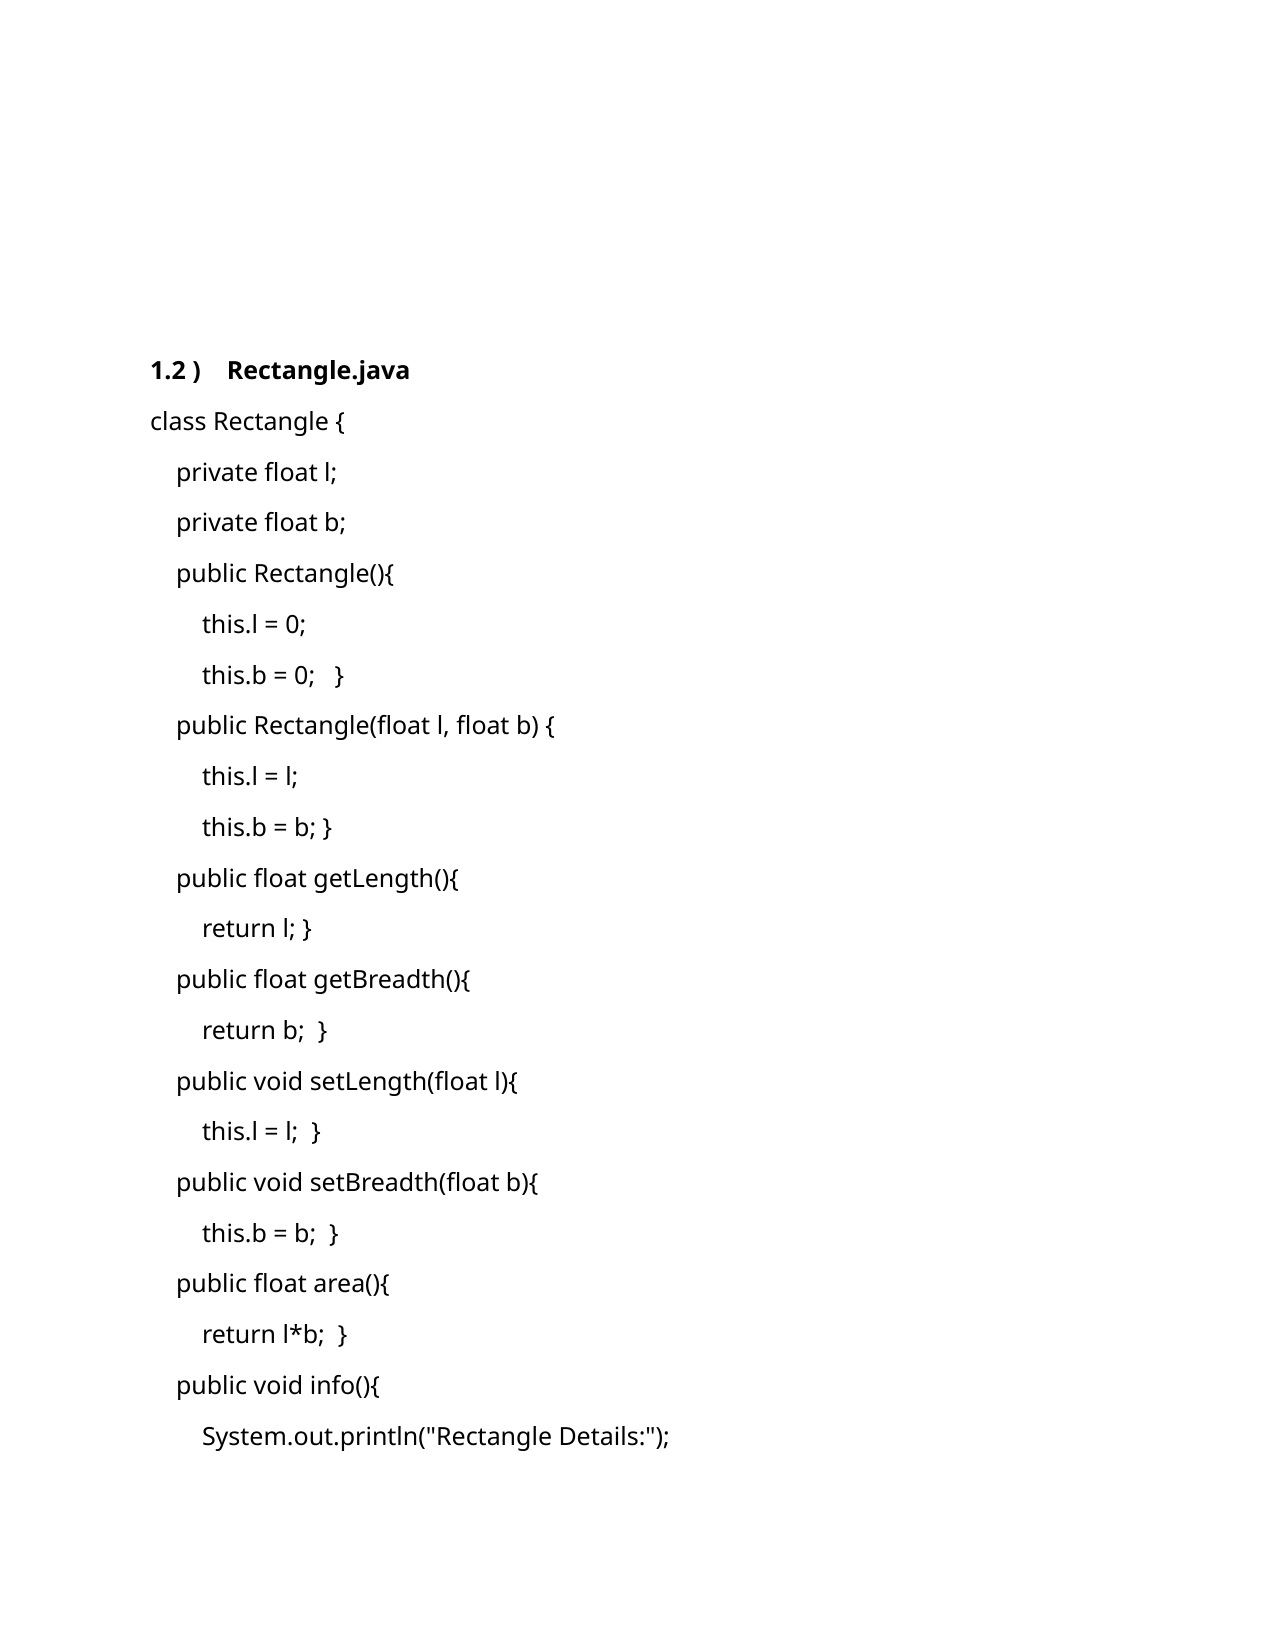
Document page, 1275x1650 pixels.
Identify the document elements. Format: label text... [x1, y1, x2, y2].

text this.b = b; } [150, 1215, 1125, 1249]
text this.b = b; } [150, 809, 1125, 843]
text private float l; [150, 454, 1125, 488]
text public float getLength(){ [150, 860, 1125, 894]
text this.l = l; } [150, 1114, 1125, 1148]
text public void info(){ [150, 1367, 1125, 1402]
text public void setLength(float l){ [150, 1063, 1125, 1097]
text this.b = 0; } [150, 657, 1125, 691]
text public void setBreadth(float b){ [150, 1164, 1125, 1199]
text public float getBreadth(){ [150, 962, 1125, 996]
text public float area(){ [150, 1266, 1125, 1300]
text return l; } [150, 911, 1125, 945]
text class Rectangle { [150, 404, 1125, 438]
text 1.2 ) Rectangle.java [150, 353, 1125, 387]
text this.l = l; [150, 759, 1125, 793]
text return l*b; } [150, 1317, 1125, 1351]
text System.out.println("Rectangle Details:"); [150, 1418, 1125, 1452]
text public Rectangle(float l, float b) { [150, 708, 1125, 742]
text this.l = 0; [150, 607, 1125, 641]
text return b; } [150, 1012, 1125, 1046]
text private float b; [150, 505, 1125, 539]
text public Rectangle(){ [150, 556, 1125, 590]
